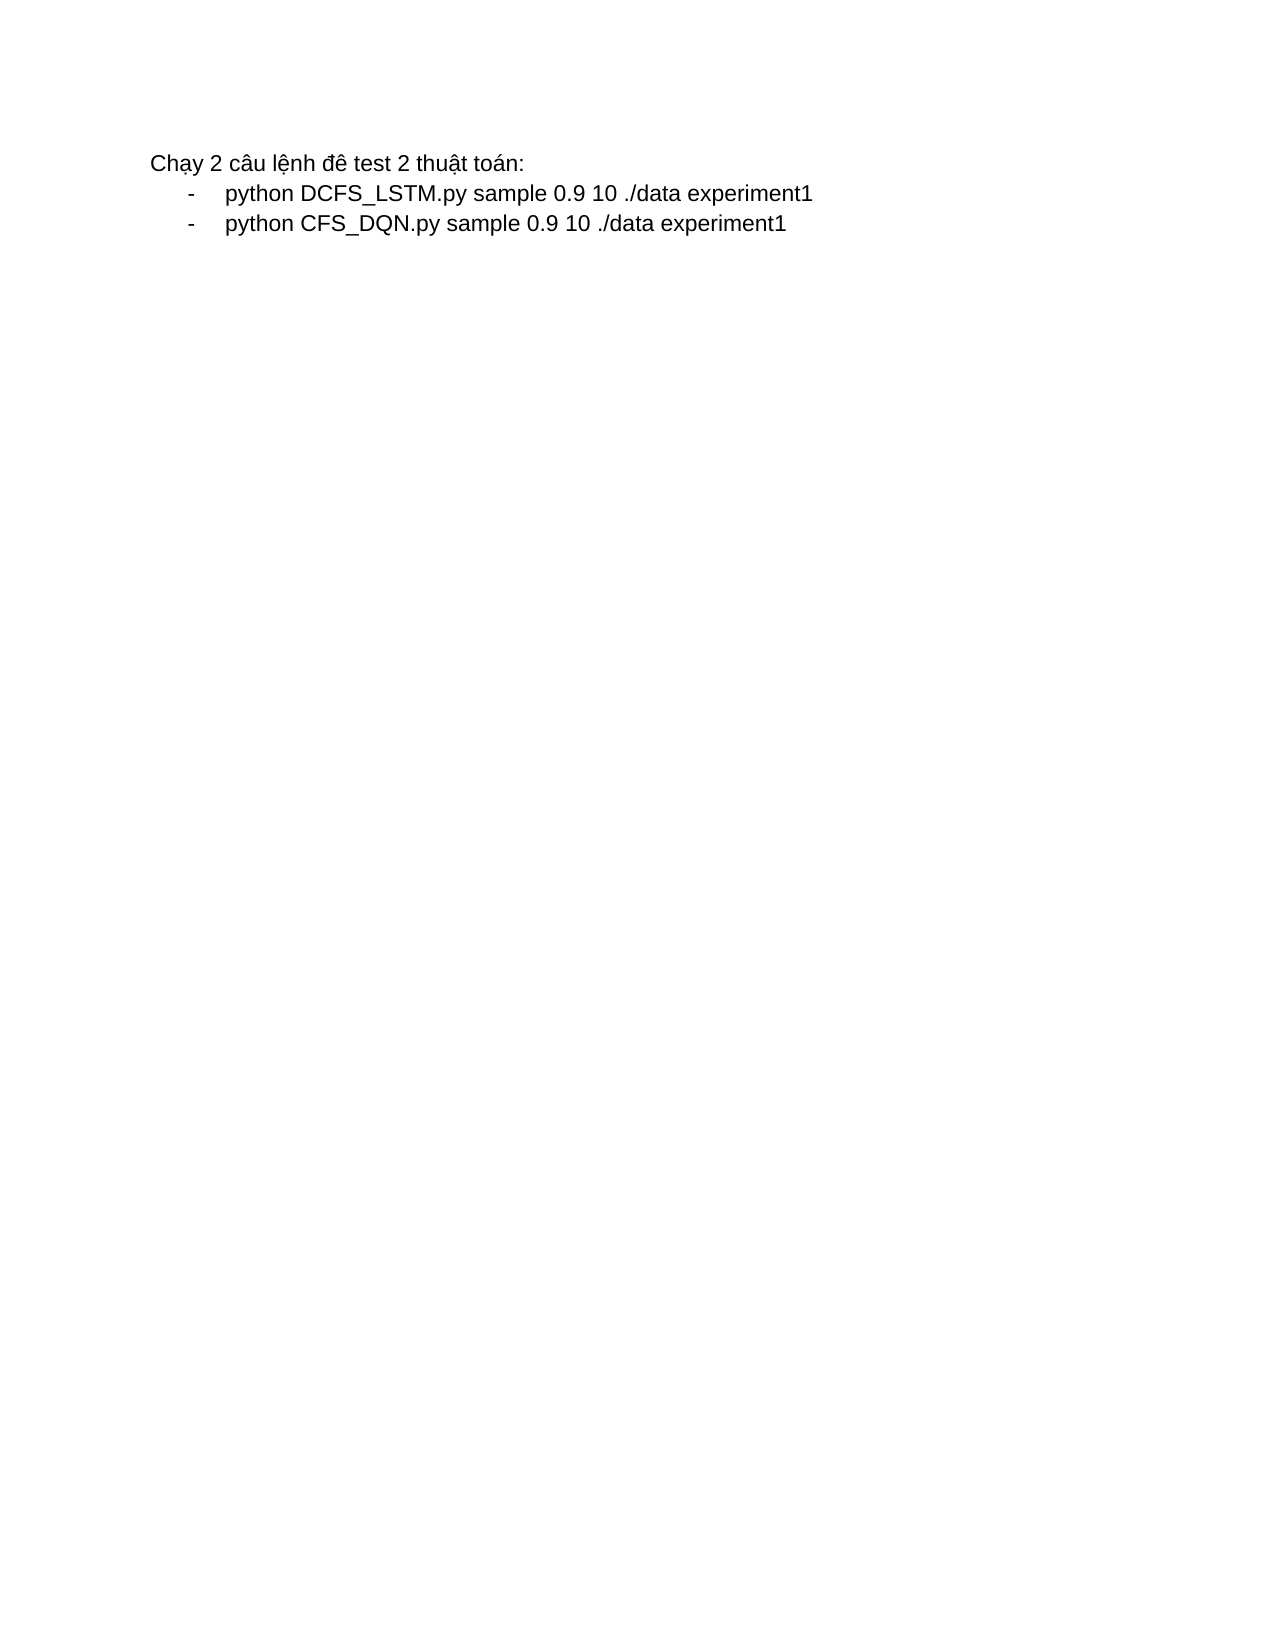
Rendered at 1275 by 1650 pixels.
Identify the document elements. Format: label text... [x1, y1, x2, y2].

list python DCFS_LSTM.py sample 0.9 10 ./data experiment1 [187, 180, 1125, 207]
text Chạy 2 câu lệnh đê test 2 thuật toán: [150, 150, 1125, 176]
list python CFS_DQN.py sample 0.9 10 ./data experiment1 [187, 210, 1125, 237]
